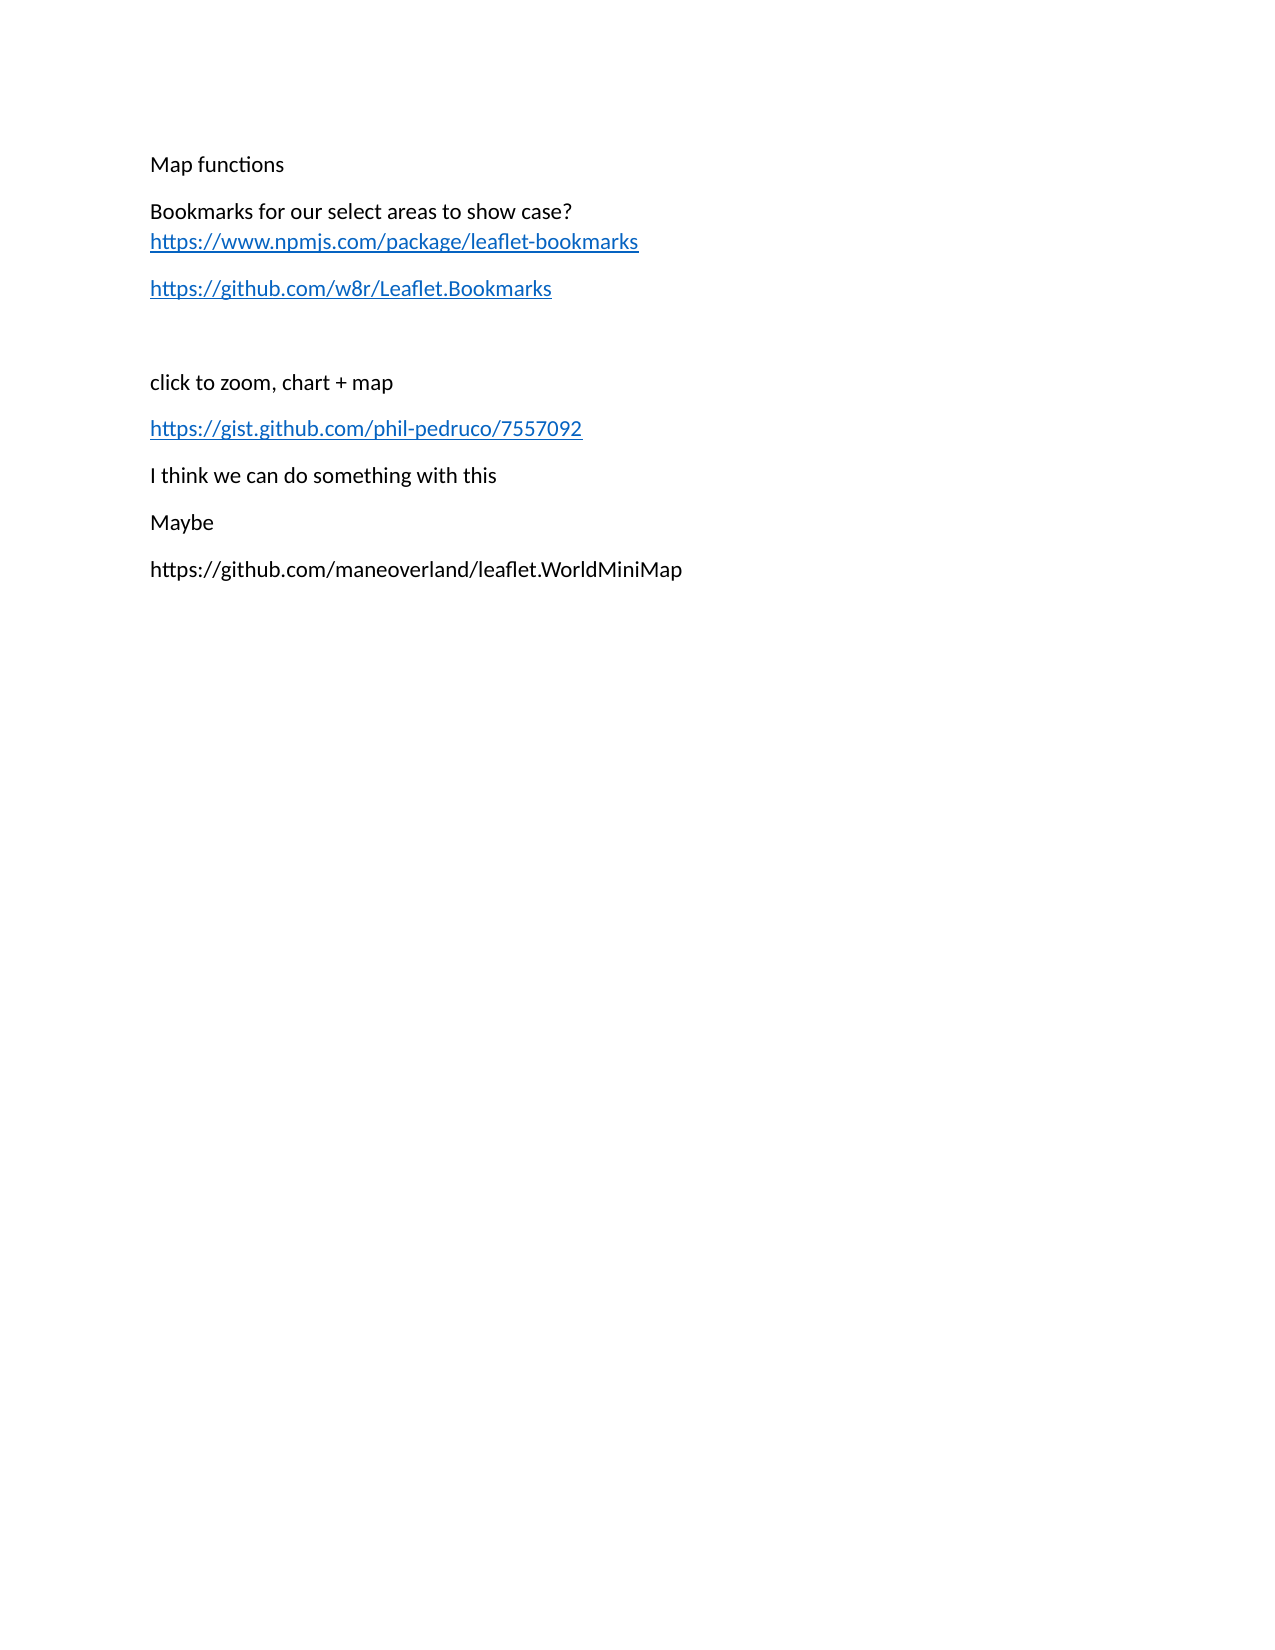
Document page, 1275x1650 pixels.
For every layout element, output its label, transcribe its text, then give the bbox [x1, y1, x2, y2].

text click to zoom, chart + map [150, 368, 1125, 396]
text Bookmarks for our select areas to show case? https://www.npmjs.com/package/leaflet-bookmarks [150, 197, 1125, 255]
text Map functions [150, 150, 1125, 178]
text Maybe [150, 508, 1125, 536]
text I think we can do something with this [150, 461, 1125, 489]
text https://github.com/w8r/Leaflet.Bookmarks [150, 274, 1125, 302]
text https://github.com/maneoverland/leaflet.WorldMiniMap [150, 555, 1125, 583]
text https://gist.github.com/phil-pedruco/7557092 [150, 414, 1125, 443]
